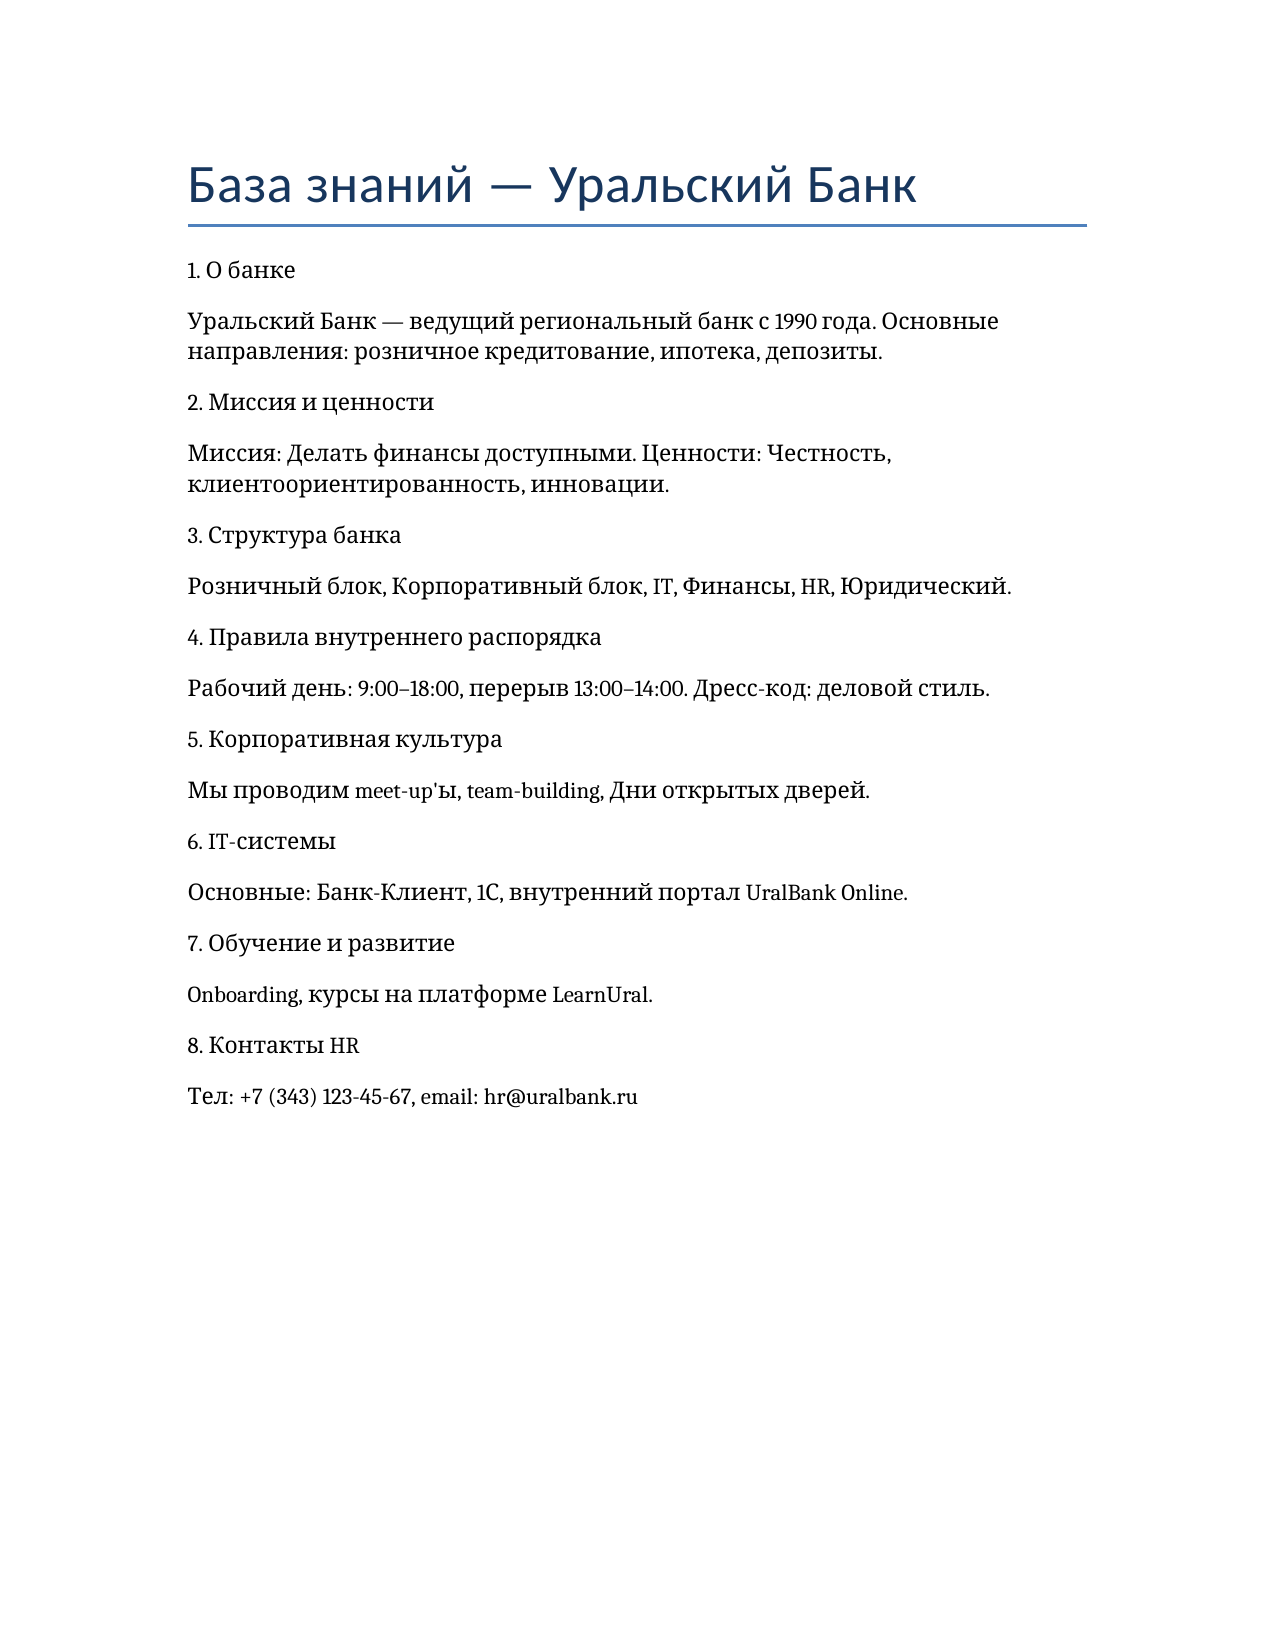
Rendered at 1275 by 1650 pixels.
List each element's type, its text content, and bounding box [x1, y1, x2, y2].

text Тел: +7 (343) 123-45-67, email: hr@uralbank.ru [187, 1084, 1087, 1110]
text 7. Обучение и развитие [187, 931, 1087, 957]
text 4. Правила внутреннего распорядка [187, 624, 1087, 651]
text 5. Корпоративная культура [187, 727, 1087, 753]
title База знаний — Уральский Банк [187, 150, 1087, 227]
text 2. Миссия и ценности [187, 390, 1087, 416]
text Рабочий день: 9:00–18:00, перерыв 13:00–14:00. Дресс-код: деловой стиль. [187, 676, 1087, 702]
text Основные: Банк-Клиент, 1С, внутренний портал UralBank Online. [187, 880, 1087, 906]
text 8. Контакты HR [187, 1033, 1087, 1059]
text Уральский Банк — ведущий региональный банк с 1990 года. Основные направления: розничное кредитование, ипотека, депозиты. [187, 309, 1087, 365]
text Мы проводим meet-up'ы, team-building, Дни открытых дверей. [187, 778, 1087, 804]
text 6. IT-системы [187, 829, 1087, 855]
text Розничный блок, Корпоративный блок, IT, Финансы, HR, Юридический. [187, 573, 1087, 600]
text Onboarding, курсы на платформе LearnUral. [187, 982, 1087, 1008]
text 3. Структура банка [187, 522, 1087, 549]
text Миссия: Делать финансы доступными. Ценности: Честность, клиентоориентированность, инновации. [187, 441, 1087, 498]
text 1. О банке [187, 258, 1087, 284]
